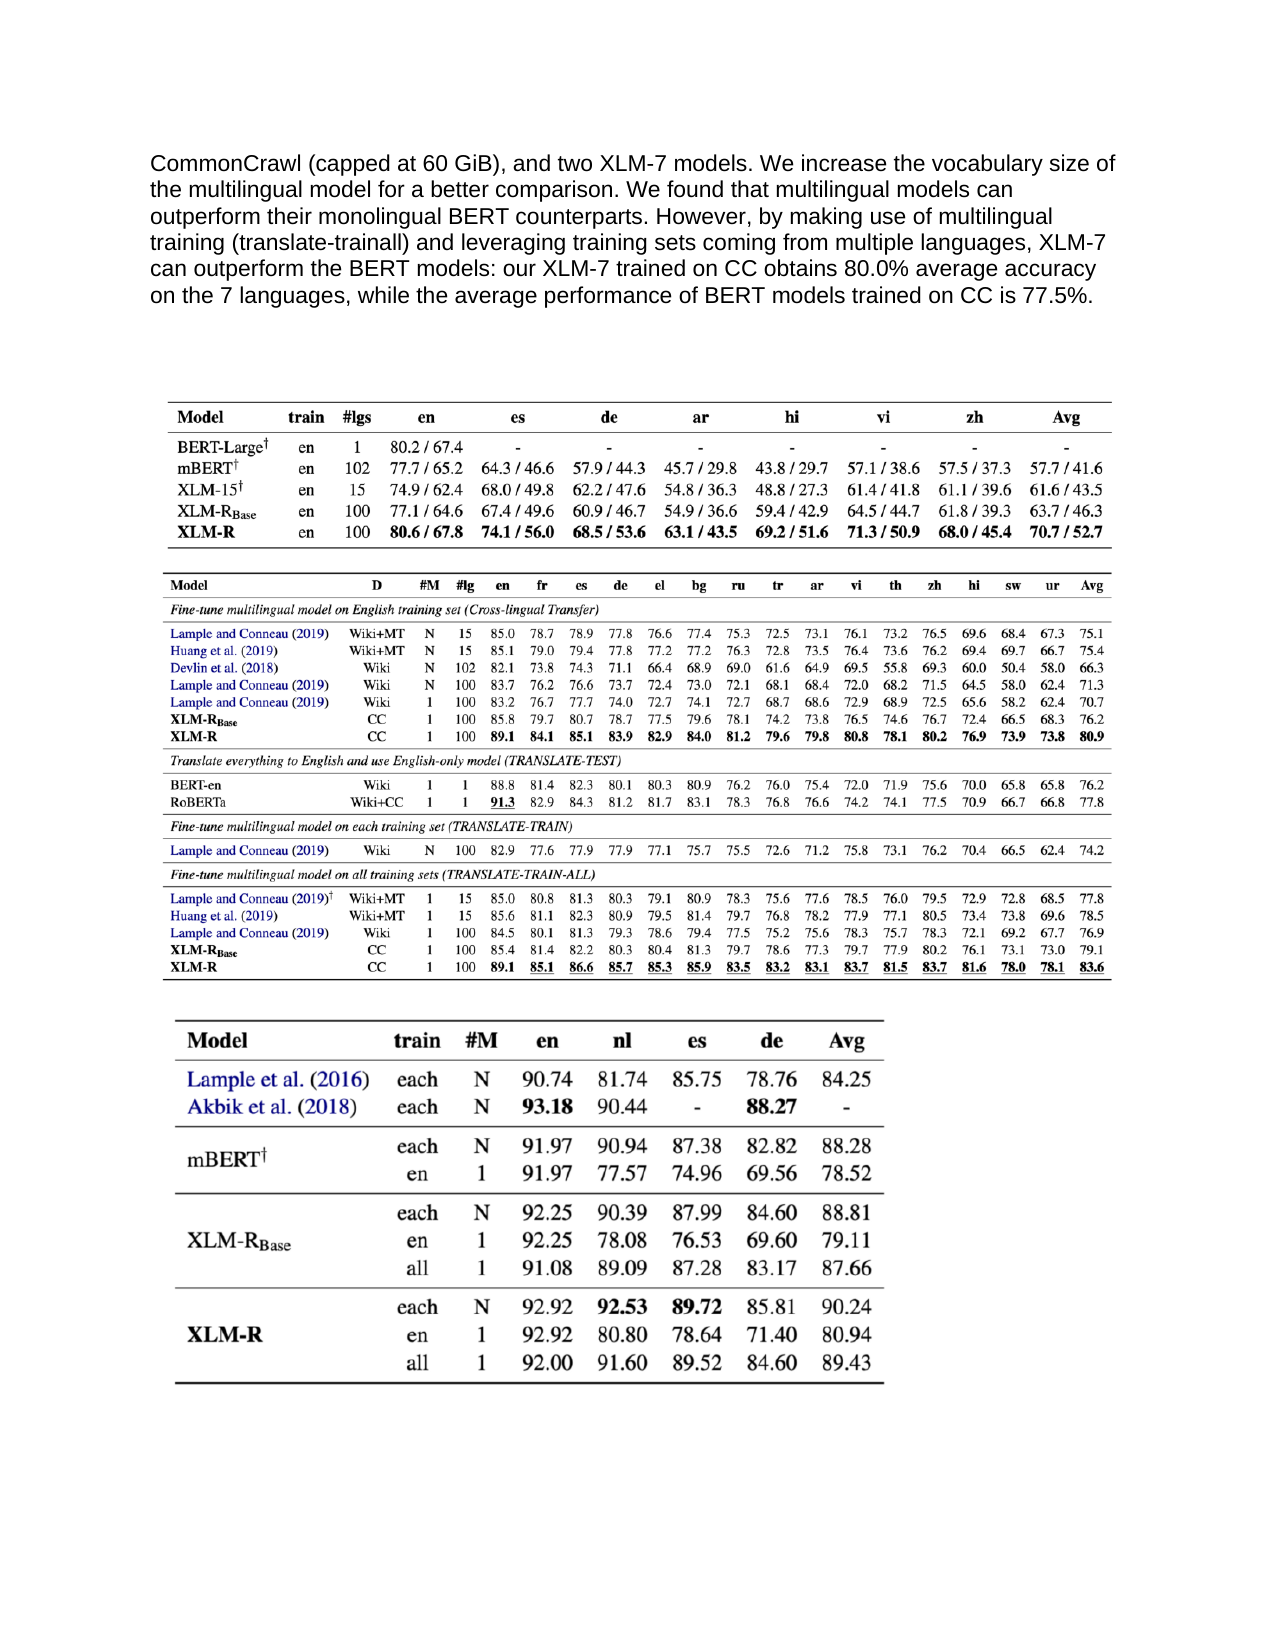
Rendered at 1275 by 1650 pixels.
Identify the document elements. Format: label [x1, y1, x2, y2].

picture [150, 384, 1125, 1411]
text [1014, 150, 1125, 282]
